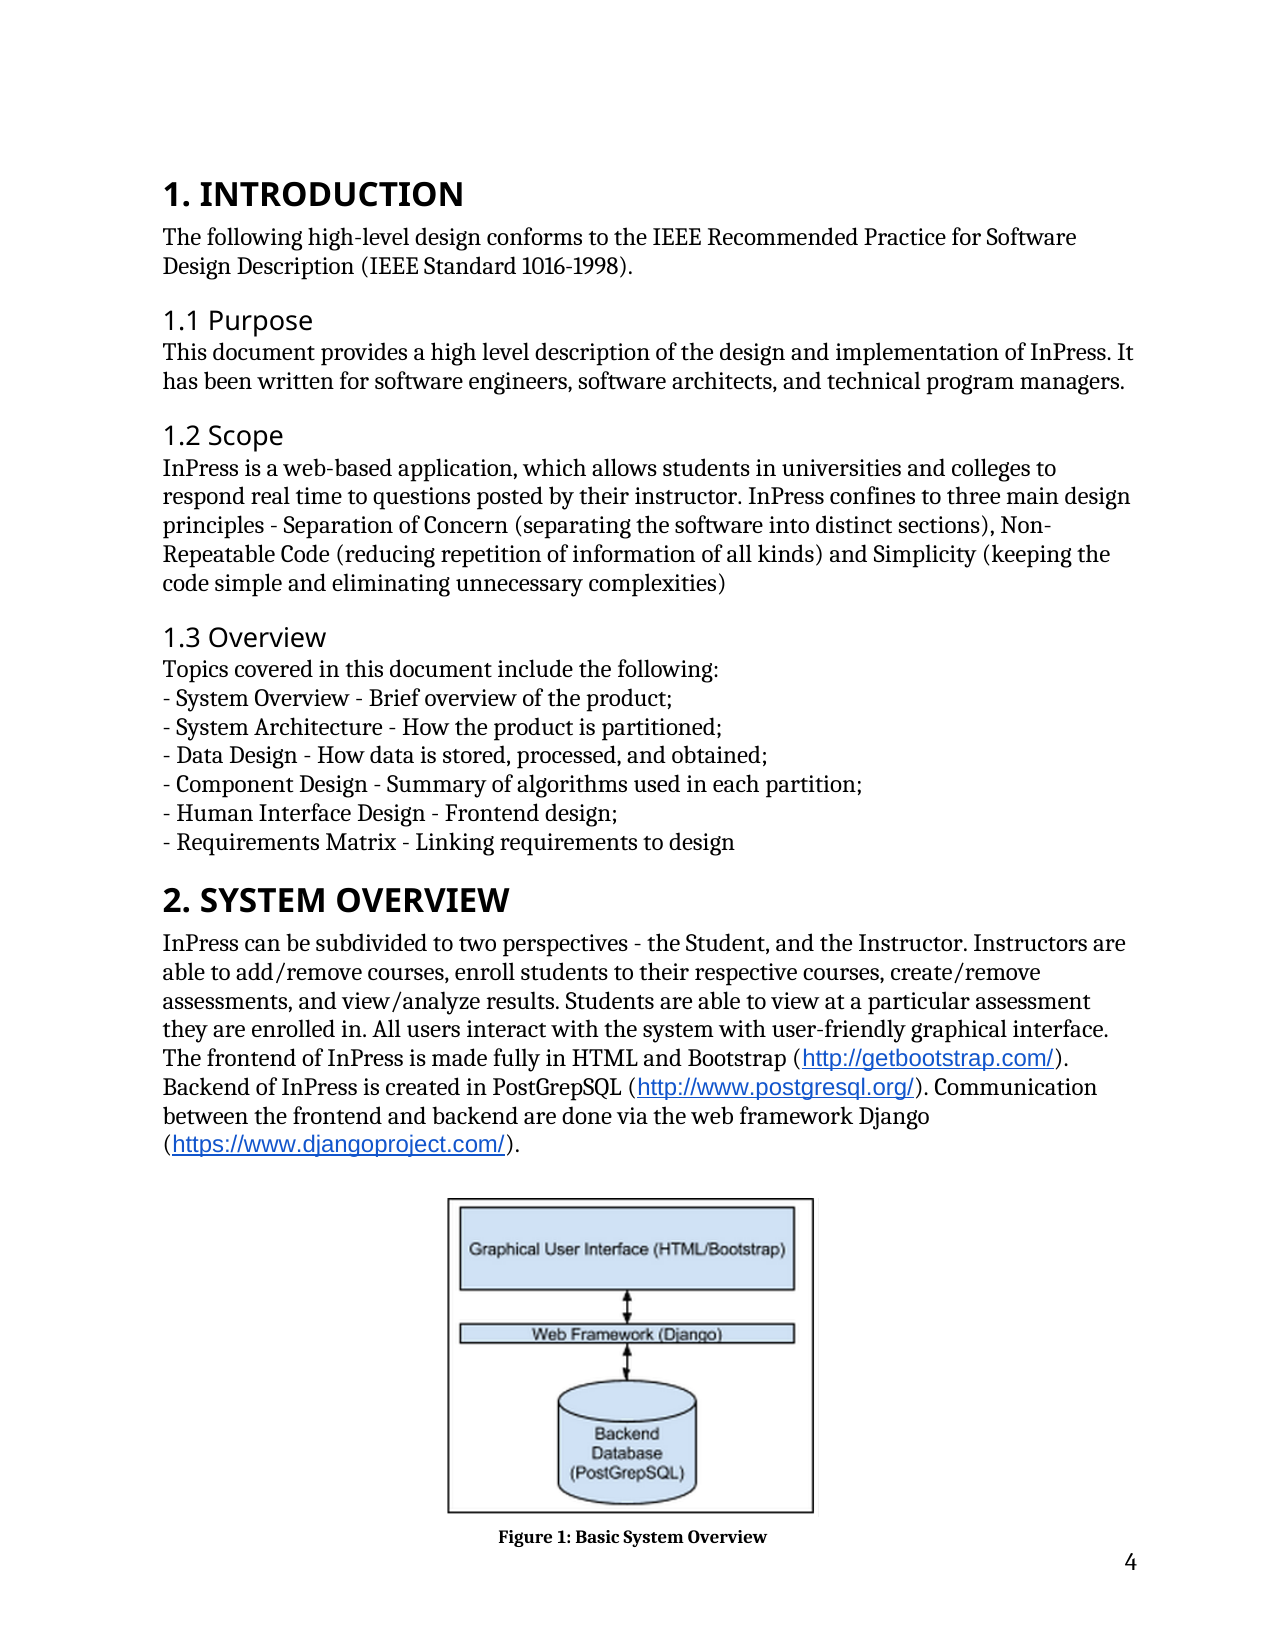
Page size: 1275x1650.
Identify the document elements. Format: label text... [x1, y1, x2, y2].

subtitle 1. INTRODUCTION [162, 171, 1137, 216]
text - Human Interface Design - Frontend design; [162, 799, 1137, 827]
subtitle 1.3 Overview [162, 618, 1137, 655]
text - Component Design - Summary of algorithms used in each partition; [162, 770, 1137, 799]
subtitle 1.1 Purpose [162, 301, 1137, 338]
subtitle 2. SYSTEM OVERVIEW [162, 877, 1137, 922]
text - System Architecture - How the product is partitioned; [162, 712, 1137, 741]
text - Requirements Matrix - Linking requirements to design [162, 827, 1137, 856]
text - Data Design - How data is stored, processed, and obtained; [162, 741, 1137, 770]
text - System Overview - Brief overview of the product; [162, 684, 1137, 712]
picture [443, 1198, 819, 1516]
text InPress is a web-based application, which allows students in universities and colleges to respond real time to questions posted by their instructor. InPress confines to three main design principles - Separation of Concern (separating the software into distinct sections), Non-Repeatable Code (reducing repetition of information of all kinds) and Simplicity (keeping the code simple and eliminating unnecessary complexities) [162, 453, 1137, 597]
text This document provides a high level description of the design and implementation of InPress. It has been written for software engineers, software architects, and technical program managers. [162, 338, 1137, 396]
text Topics covered in this document include the following: [162, 655, 1137, 684]
subtitle 1.2 Scope [162, 417, 1137, 453]
text The following high-level design conforms to the IEEE Recommended Practice for Software Design Description (IEEE Standard 1016-1998). [162, 223, 1137, 281]
text InPress can be subdivided to two perspectives - the Student, and the Instructor. Instructors are able to add/remove courses, enroll students to their respective courses, create/remove assessments, and view/analyze results. Students are able to view at a particular assessment they are enrolled in. All users interact with the system with user-friendly graphical interface. The frontend of InPress is made fully in HTML and Bootstrap (http://getbootstrap.com/). Backend of InPress is created in PostGrepSQL (http://www.postgresql.org/). Communication between the frontend and backend are done via the web framework Django (https://www.djangoproject.com/). [162, 929, 1137, 1159]
